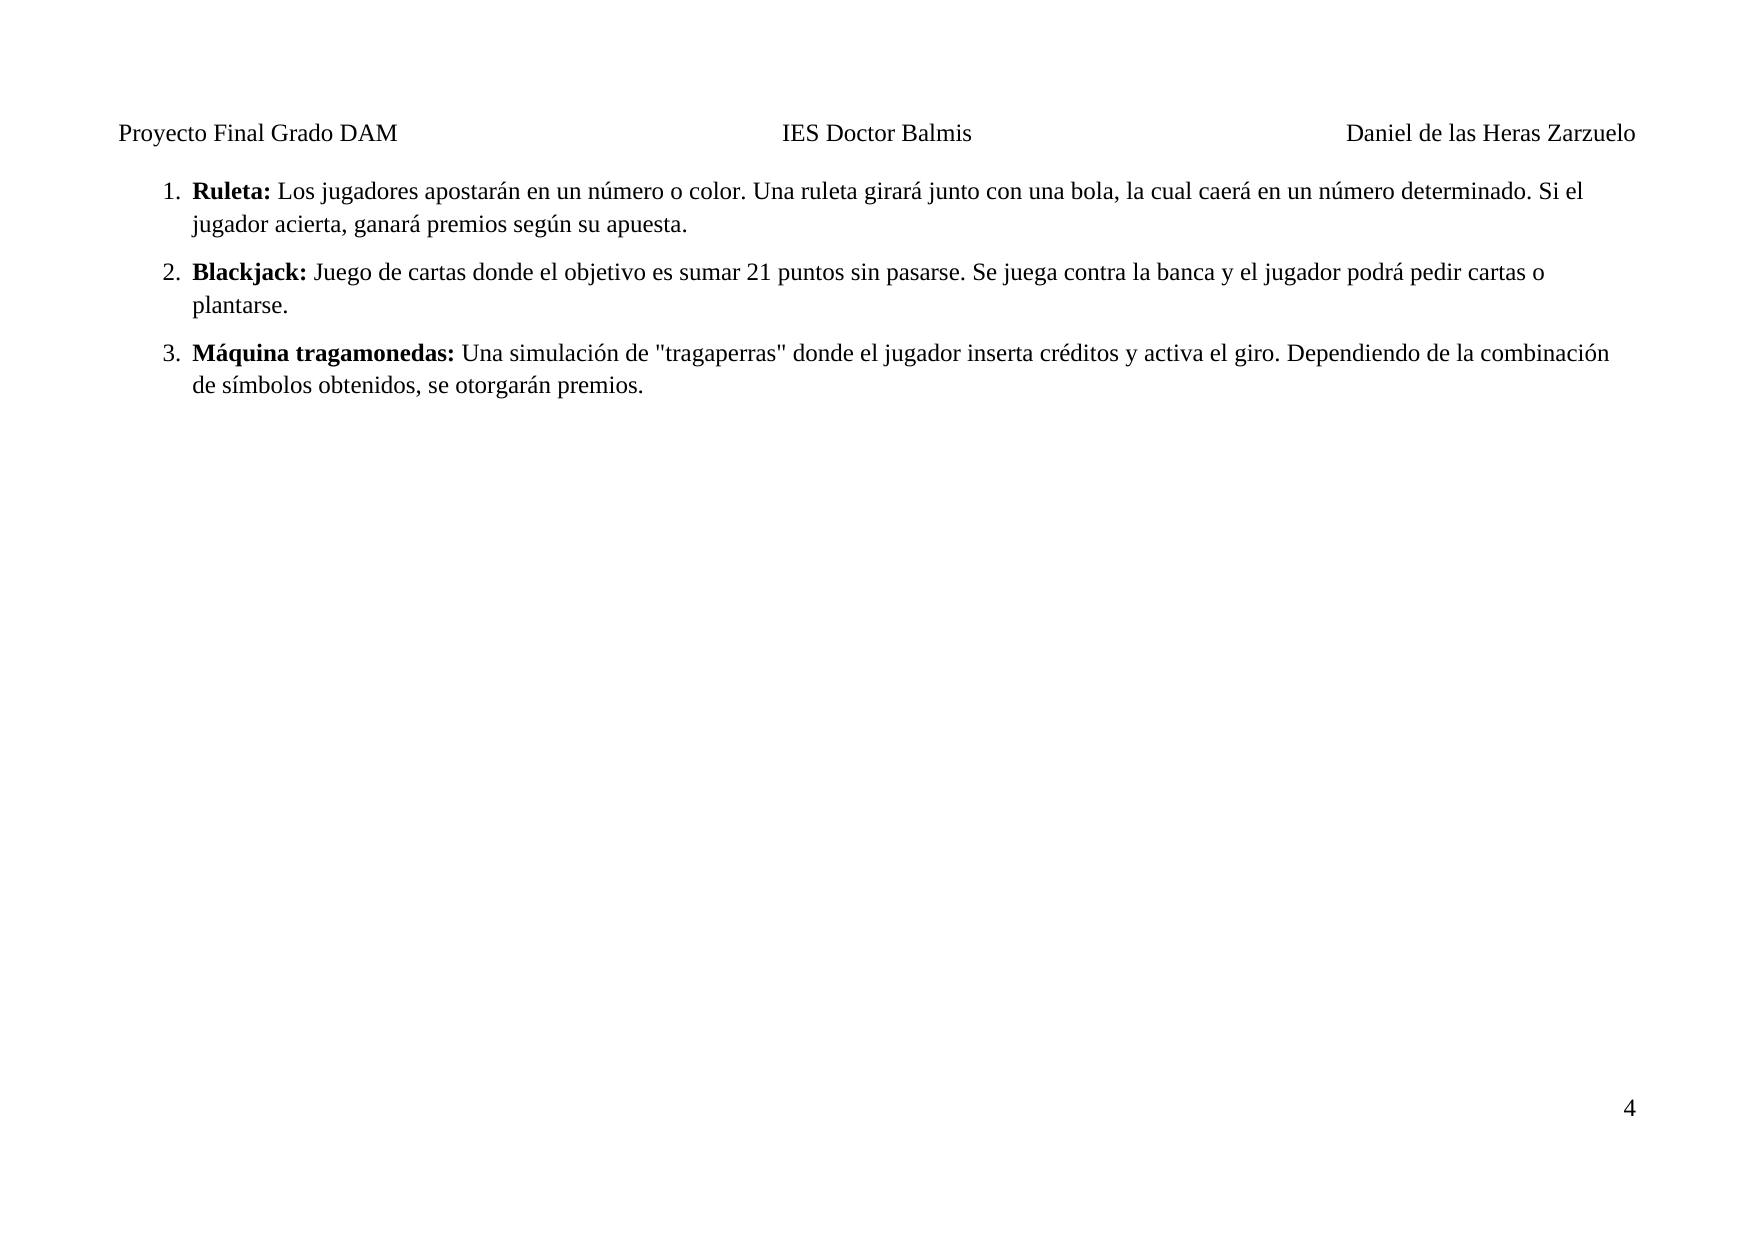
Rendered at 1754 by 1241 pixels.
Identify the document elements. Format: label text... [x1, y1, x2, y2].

list Máquina tragamonedas: Una simulación de "tragaperras" donde el jugador inserta créditos y activa el giro. Dependiendo de la combinación de símbolos obtenidos, se otorgarán premios. [162, 338, 1636, 399]
list Blackjack: Juego de cartas donde el objetivo es sumar 21 puntos sin pasarse. Se juega contra la banca y el jugador podrá pedir cartas o plantarse. [162, 257, 1636, 319]
list Ruleta: Los jugadores apostarán en un número o color. Una ruleta girará junto con una bola, la cual caerá en un número determinado. Si el jugador acierta, ganará premios según su apuesta. [162, 176, 1636, 238]
